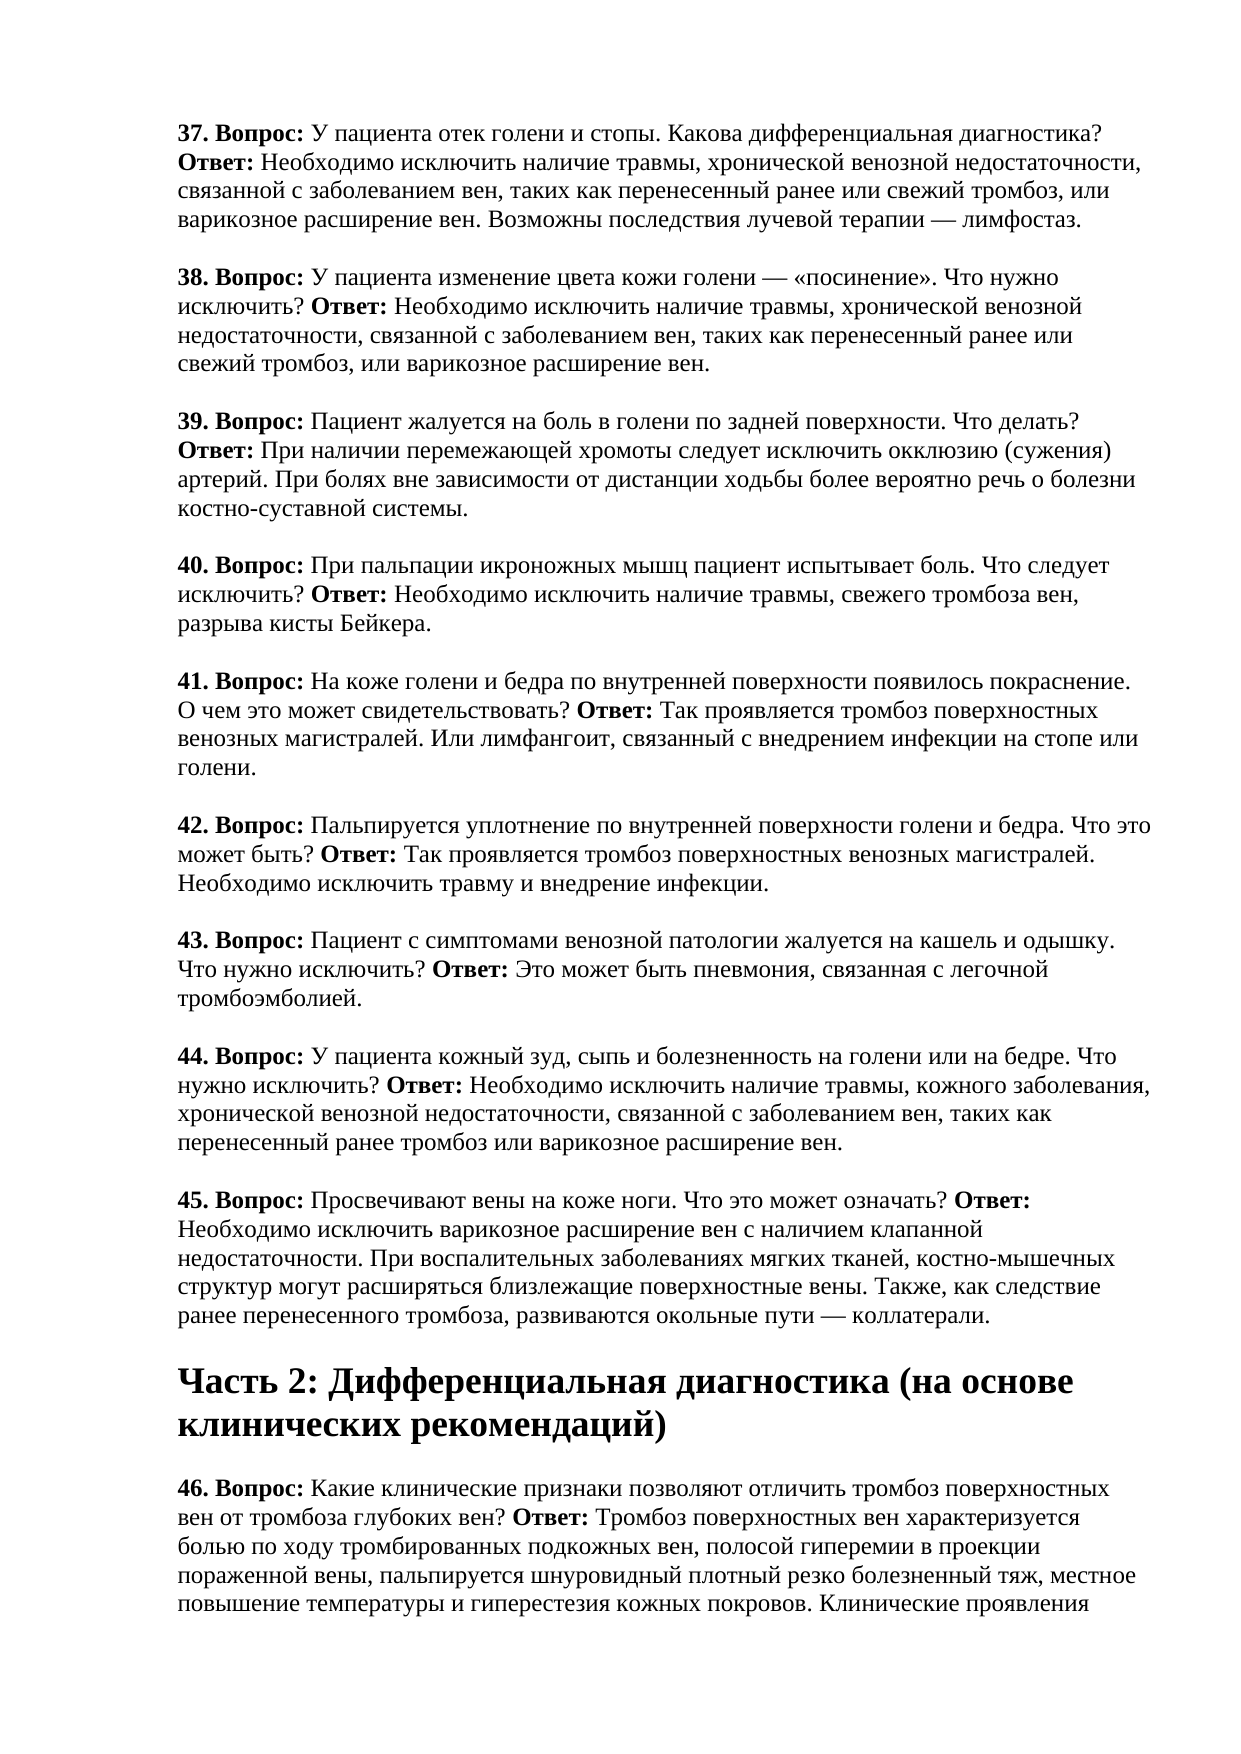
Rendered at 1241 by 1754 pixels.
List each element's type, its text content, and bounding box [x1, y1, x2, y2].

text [177, 1473, 1152, 1617]
text 39. Вопрос: Пациент жалуется на боль в голени по задней поверхности. Что делать? Ответ: При наличии перемежающей хромоты следует исключить окклюзию (сужения) артерий. При болях вне зависимости от дистанции ходьбы более вероятно речь о болезни костно-суставной системы. [177, 406, 1152, 521]
text 37. Вопрос: У пациента отек голени и стопы. Какова дифференциальная диагностика? Ответ: Необходимо исключить наличие травмы, хронической венозной недостаточности, связанной с заболеванием вен, таких как перенесенный ранее или свежий тромбоз, или варикозное расширение вен. Возможны последствия лучевой терапии — лимфостаз. [177, 118, 1152, 233]
text 41. Вопрос: На коже голени и бедра по внутренней поверхности появилось покраснение. О чем это может свидетельствовать? Ответ: Так проявляется тромбоз поверхностных венозных магистралей. Или лимфангоит, связанный с внедрением инфекции на стопе или голени. [177, 666, 1152, 781]
text Часть 2: Дифференциальная диагностика (на основе клинических рекомендаций) [177, 1358, 1152, 1444]
text 43. Вопрос: Пациент с симптомами венозной патологии жалуется на кашель и одышку. Что нужно исключить? Ответ: Это может быть пневмония, связанная с легочной тромбоэмболией. [177, 926, 1152, 1012]
text 38. Вопрос: У пациента изменение цвета кожи голени — «посинение». Что нужно исключить? Ответ: Необходимо исключить наличие травмы, хронической венозной недостаточности, связанной с заболеванием вен, таких как перенесенный ранее или свежий тромбоз, или варикозное расширение вен. [177, 262, 1152, 377]
text 40. Вопрос: При пальпации икроножных мышц пациент испытывает боль. Что следует исключить? Ответ: Необходимо исключить наличие травмы, свежего тромбоза вен, разрыва кисты Бейкера. [177, 551, 1152, 637]
text 45. Вопрос: Просвечивают вены на коже ноги. Что это может означать? Ответ: Необходимо исключить варикозное расширение вен с наличием клапанной недостаточности. При воспалительных заболеваниях мягких тканей, костно-мышечных структур могут расширяться близлежащие поверхностные вены. Также, как следствие ранее перенесенного тромбоза, развиваются окольные пути — коллатерали. [177, 1185, 1152, 1329]
text 42. Вопрос: Пальпируется уплотнение по внутренней поверхности голени и бедра. Что это может быть? Ответ: Так проявляется тромбоз поверхностных венозных магистралей. Необходимо исключить травму и внедрение инфекции. [177, 810, 1152, 896]
text 44. Вопрос: У пациента кожный зуд, сыпь и болезненность на голени или на бедре. Что нужно исключить? Ответ: Необходимо исключить наличие травмы, кожного заболевания, хронической венозной недостаточности, связанной с заболеванием вен, таких как перенесенный ранее тромбоз или варикозное расширение вен. [177, 1041, 1152, 1156]
